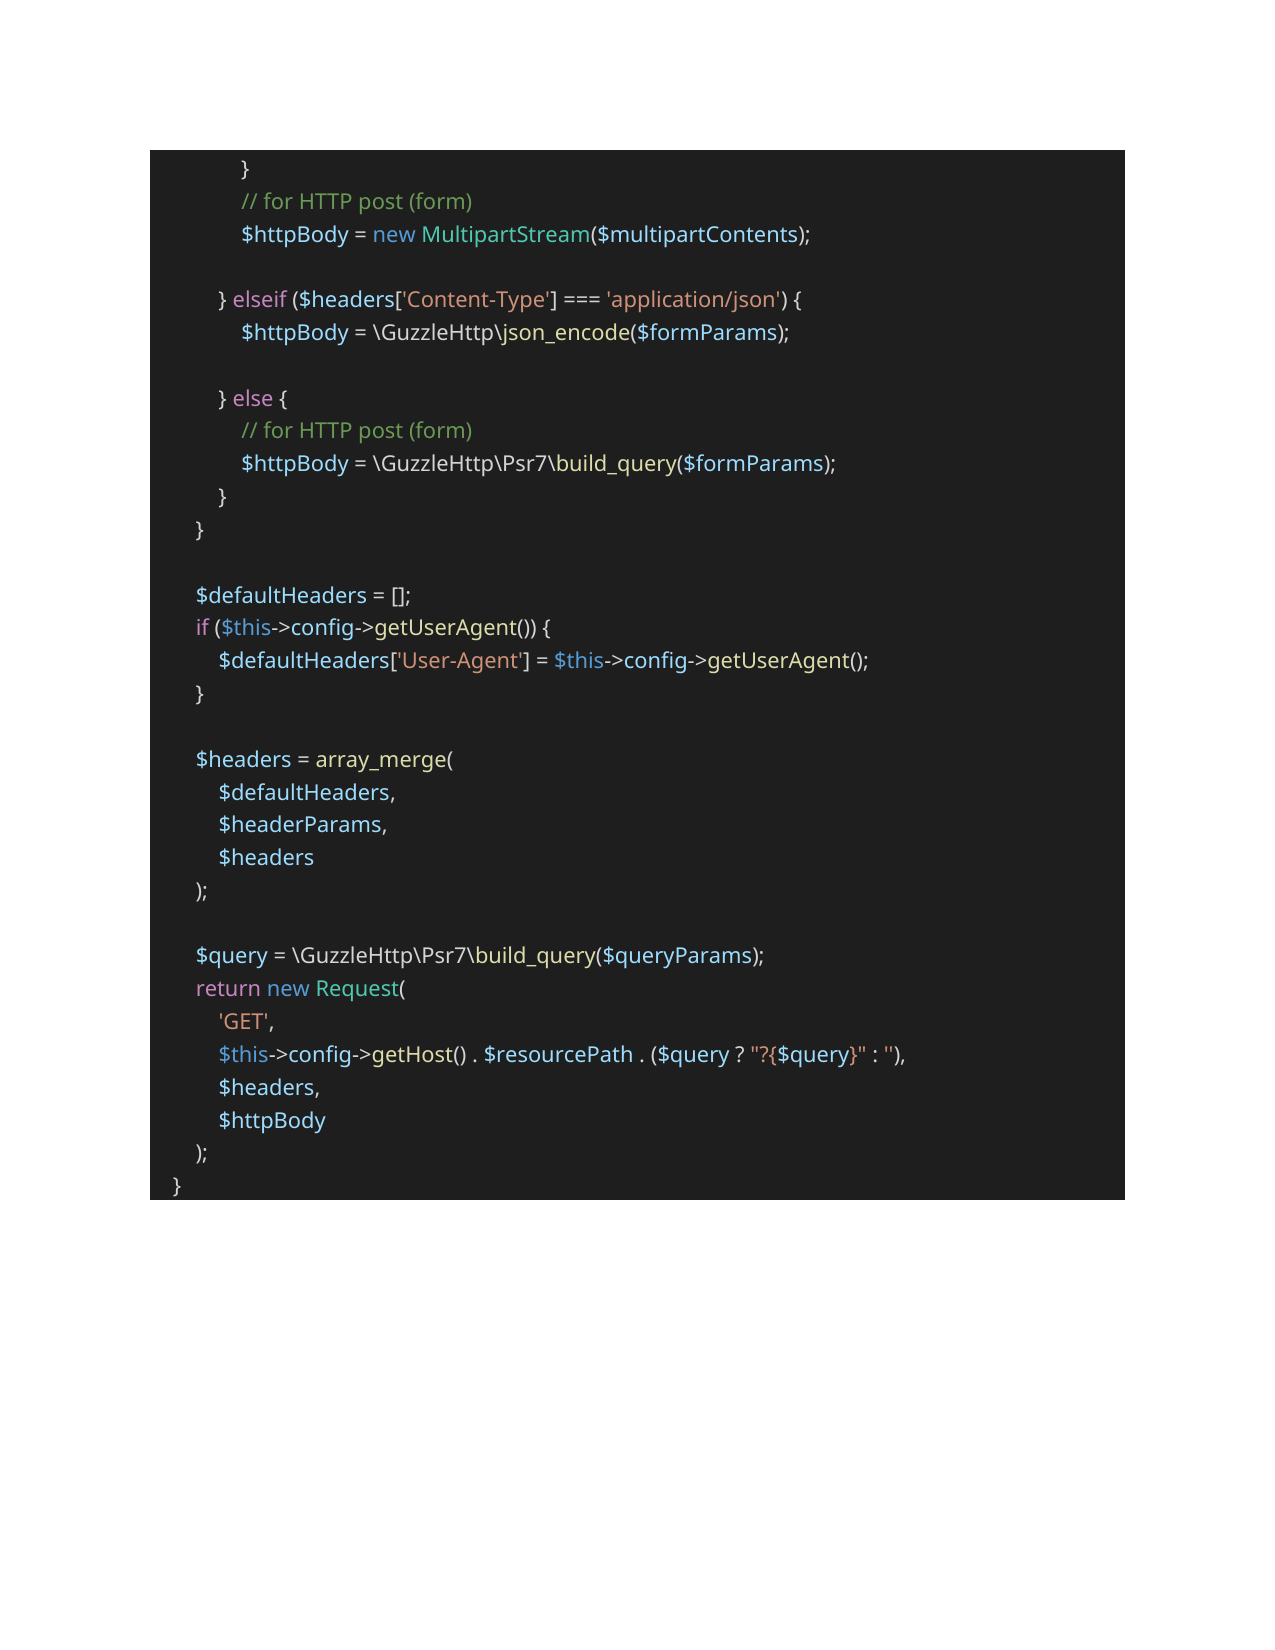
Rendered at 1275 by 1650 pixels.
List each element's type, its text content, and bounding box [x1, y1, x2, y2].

text $headerParams, [150, 806, 1125, 839]
text $defaultHeaders['User-Agent'] = $this->config->getUserAgent(); [150, 642, 1125, 675]
text if ($this->config->getUserAgent()) { [150, 609, 1125, 642]
text $headers [150, 839, 1125, 872]
text // for HTTP post (form) [150, 183, 1125, 216]
text // for HTTP post (form) [150, 412, 1125, 445]
text $httpBody = \GuzzleHttp\json_encode($formParams); [150, 314, 1125, 347]
text } [150, 150, 1125, 183]
text $httpBody = new MultipartStream($multipartContents); [150, 216, 1125, 248]
text $headers, [150, 1069, 1125, 1102]
text } else { [150, 380, 1125, 412]
text $defaultHeaders, [150, 773, 1125, 806]
text } [150, 1167, 1125, 1200]
text } elseif ($headers['Content-Type'] === 'application/json') { [150, 281, 1125, 314]
text $defaultHeaders = []; [150, 577, 1125, 609]
text $query = \GuzzleHttp\Psr7\build_query($queryParams); [150, 937, 1125, 970]
text } [150, 478, 1125, 511]
text $httpBody = \GuzzleHttp\Psr7\build_query($formParams); [150, 445, 1125, 478]
text ); [150, 1134, 1125, 1167]
text 'GET', [150, 1003, 1125, 1036]
text return new Request( [150, 970, 1125, 1003]
text $headers = array_merge( [150, 741, 1125, 773]
text $httpBody [150, 1102, 1125, 1134]
text } [150, 675, 1125, 708]
text $this->config->getHost() . $resourcePath . ($query ? "?{$query}" : ''), [150, 1036, 1125, 1069]
text } [150, 511, 1125, 544]
text ); [150, 872, 1125, 905]
